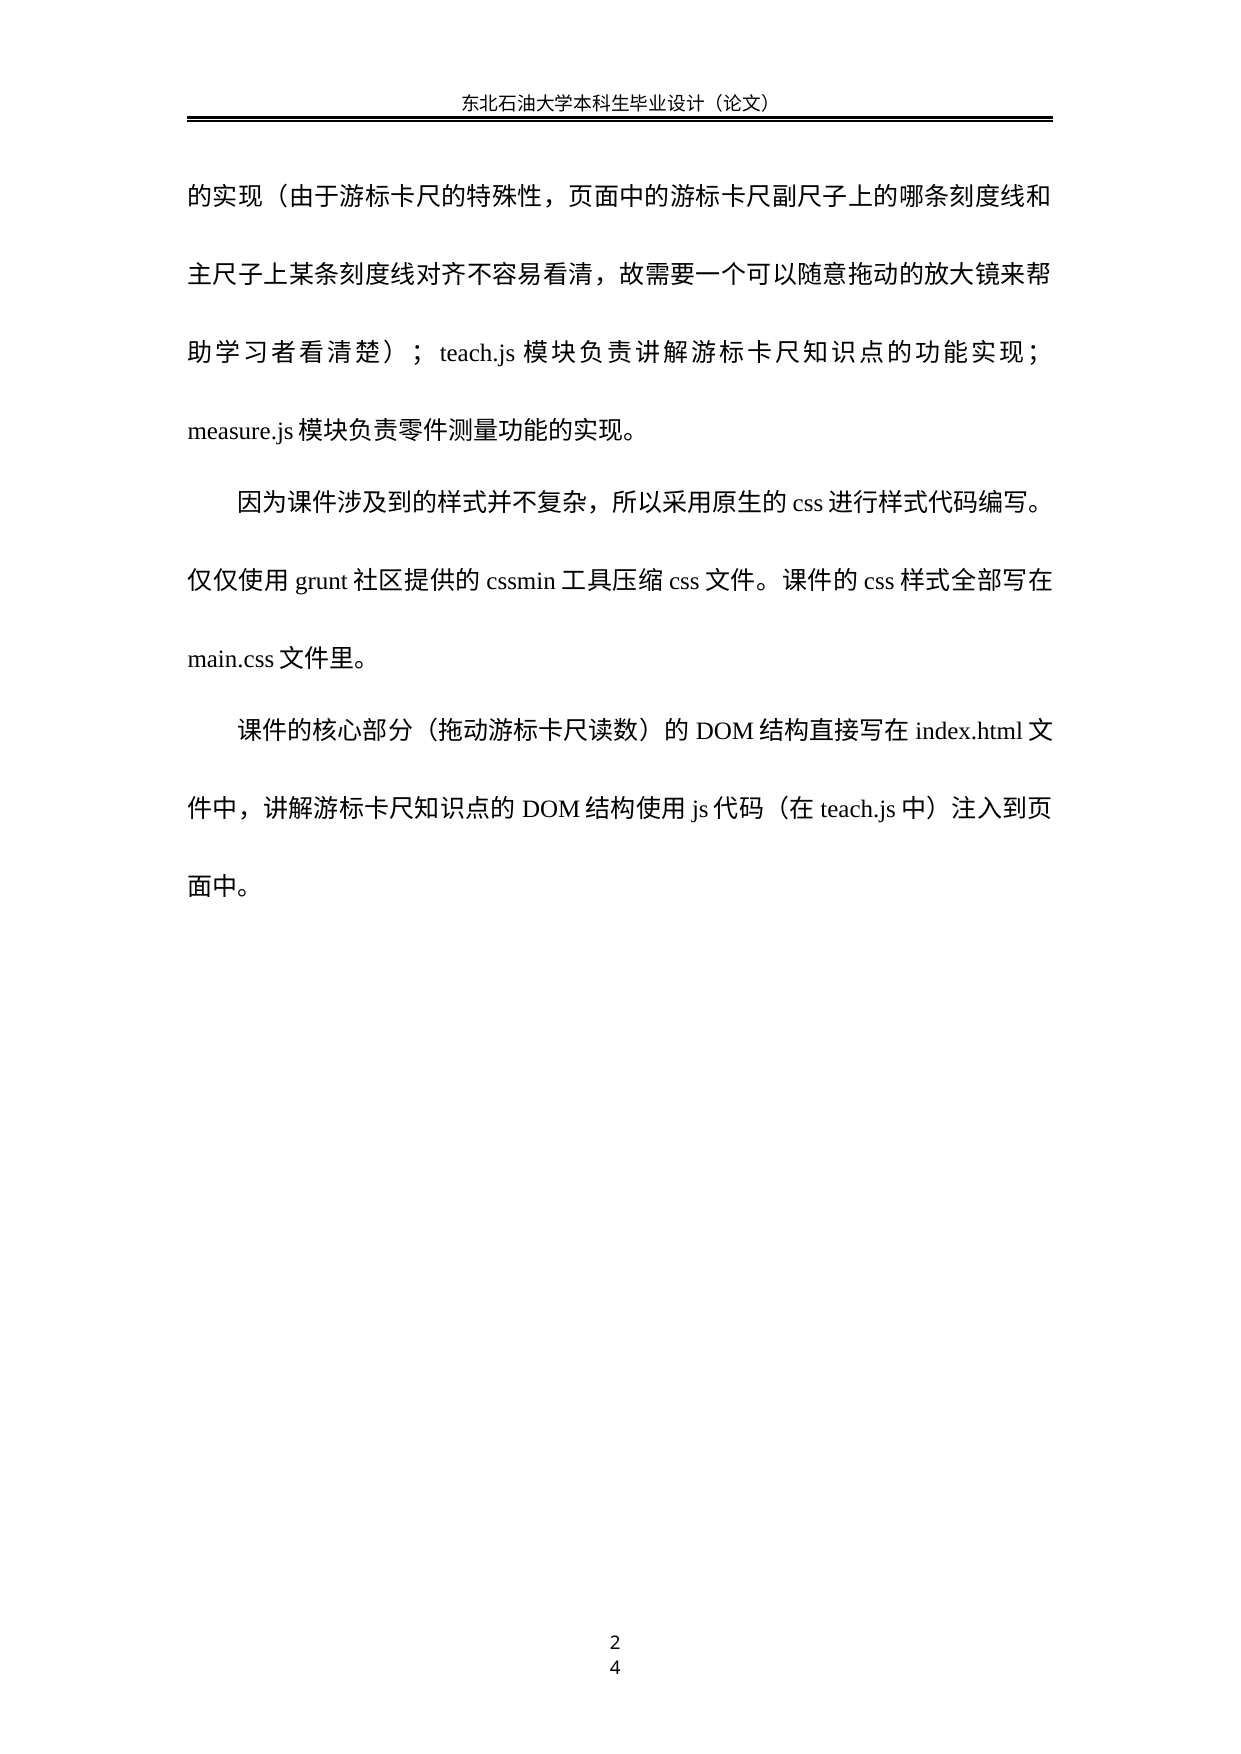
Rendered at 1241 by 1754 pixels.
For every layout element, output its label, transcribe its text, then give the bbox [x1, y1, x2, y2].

text 课件的核心部分（拖动游标卡尺读数）的DOM结构直接写在index.html文件中，讲解游标卡尺知识点的DOM结构使用js代码（在teach.js中）注入到页面中。 [187, 696, 1053, 917]
text 因为课件涉及到的样式并不复杂，所以采用原生的css进行样式代码编写。仅仅使用grunt社区提供的cssmin工具压缩css文件。课件的css样式全部写在main.css文件里。 [187, 468, 1053, 689]
